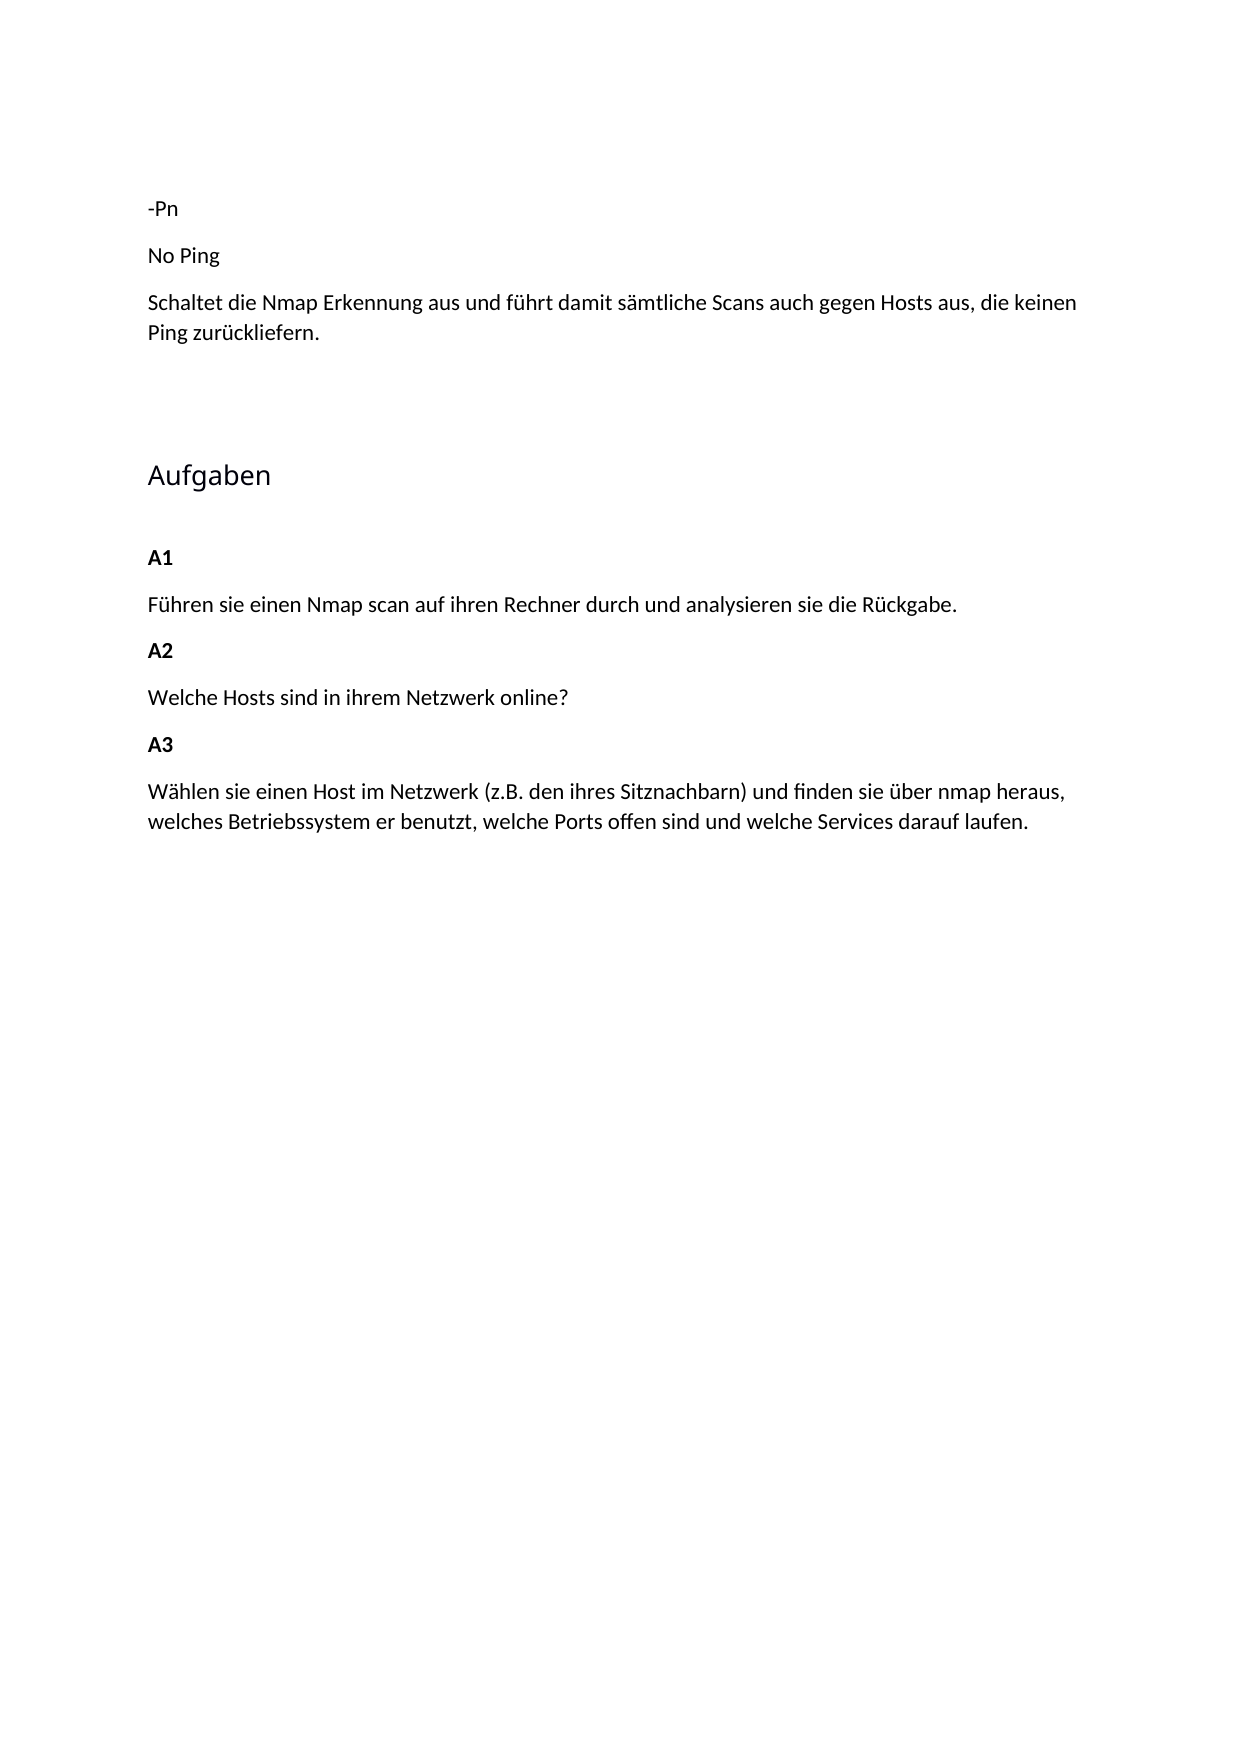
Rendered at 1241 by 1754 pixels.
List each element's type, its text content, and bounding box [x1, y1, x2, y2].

text A1 [148, 543, 1093, 571]
text Aufgaben [148, 456, 1093, 493]
text Führen sie einen Nmap scan auf ihren Rechner durch und analysieren sie die Rückgabe. [148, 590, 1093, 618]
text No Ping [148, 241, 1093, 269]
text -Pn [148, 194, 1093, 222]
text Wählen sie einen Host im Netzwerk (z.B. den ihres Sitznachbarn) und finden sie über nmap heraus, welches Betriebssystem er benutzt, welche Ports offen sind und welche Services darauf laufen. [148, 777, 1093, 835]
text A3 [148, 730, 1093, 758]
text A2 [148, 637, 1093, 664]
text Welche Hosts sind in ihrem Netzwerk online? [148, 683, 1093, 711]
text Schaltet die Nmap Erkennung aus und führt damit sämtliche Scans auch gegen Hosts aus, die keinen Ping zurückliefern. [148, 288, 1093, 346]
